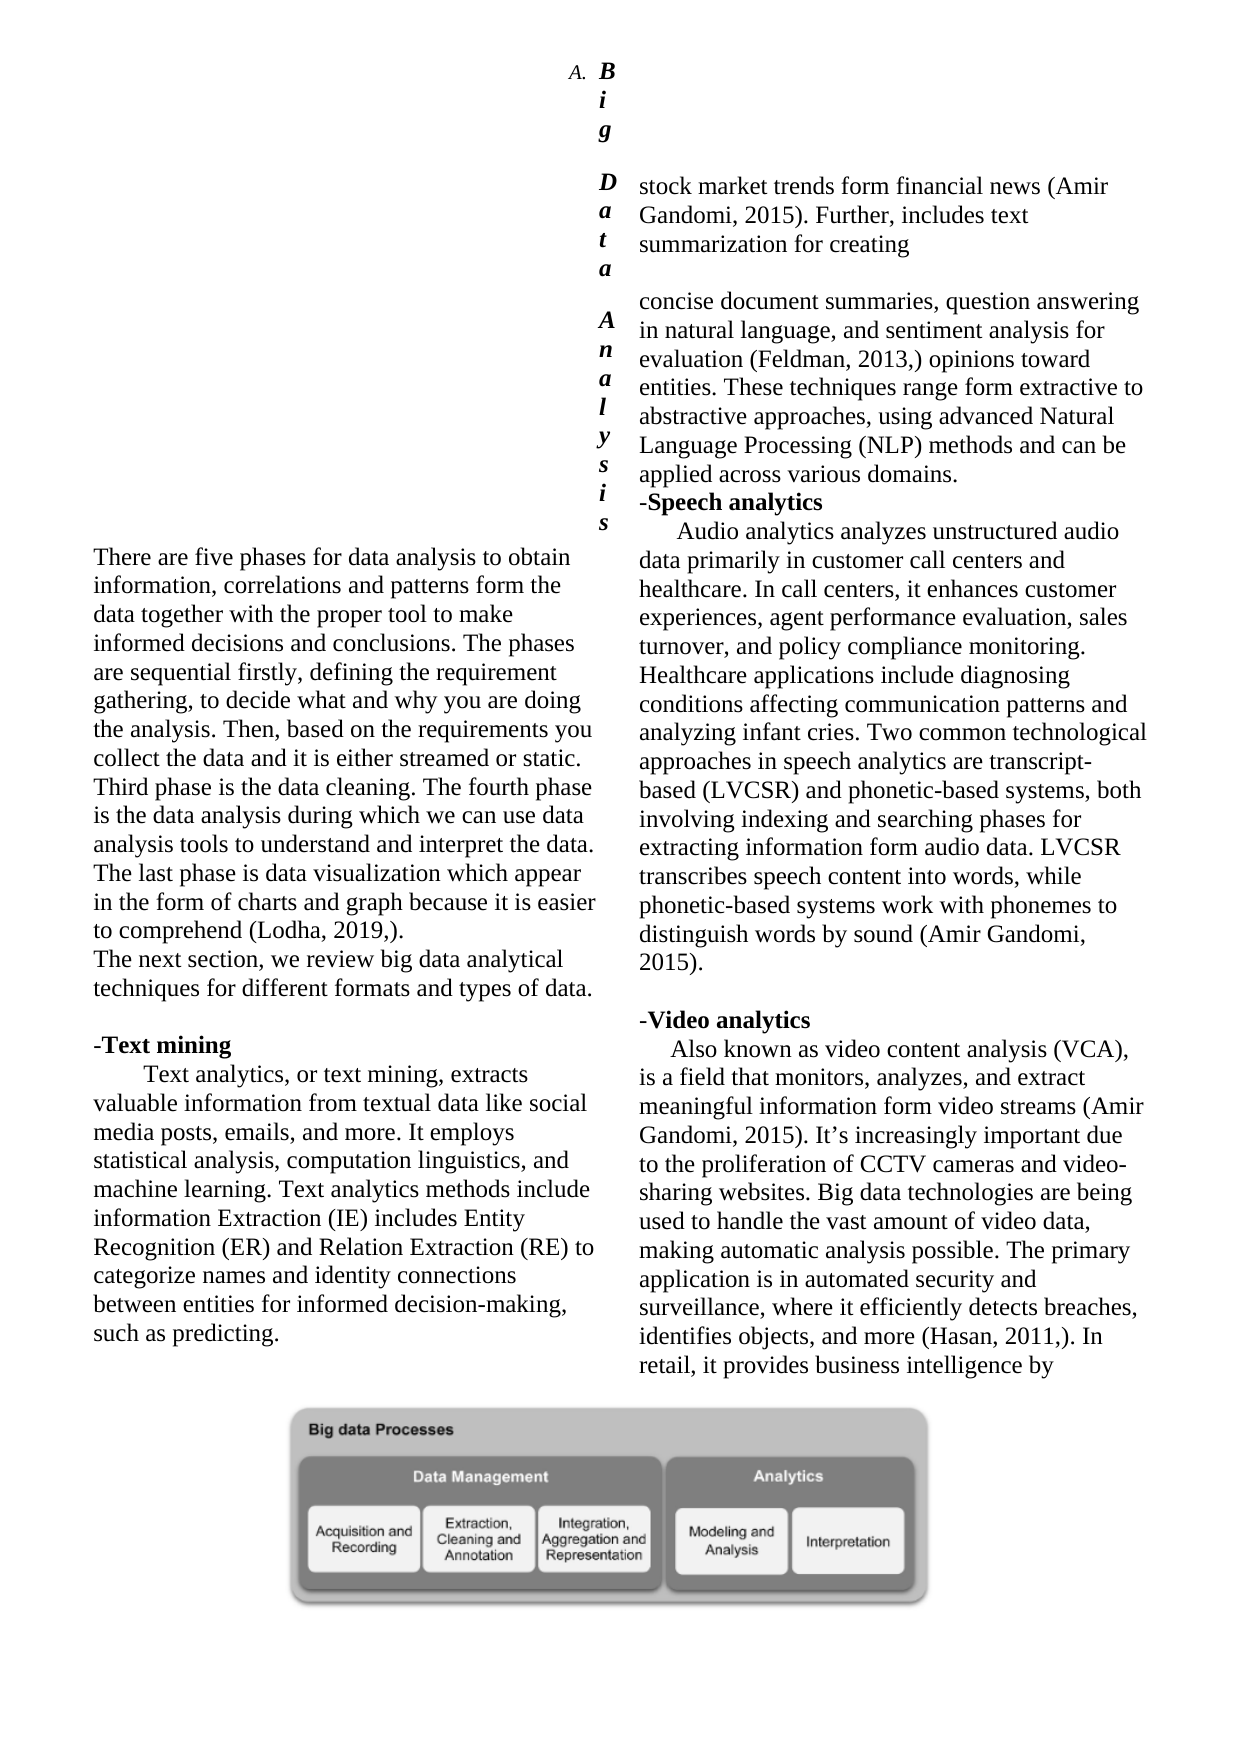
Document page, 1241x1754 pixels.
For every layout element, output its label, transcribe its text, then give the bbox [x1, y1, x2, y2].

text -Video analytics [639, 1005, 1147, 1034]
text concise document summaries, question answering in natural language, and sentiment analysis for evaluation opinions toward entities. These techniques range form extractive to abstractive approaches, using advanced Natural Language Processing (NLP) methods and can be applied across various domains. [639, 286, 1147, 487]
text -Text mining [93, 1031, 601, 1059]
text The next section, we review big data analytical techniques for different formats and types of data. [93, 944, 601, 1002]
picture [282, 1402, 934, 1611]
text stock market trends form financial news. Further, includes text summarization for creating [639, 171, 1147, 257]
text -Speech analytics [639, 487, 1147, 516]
text Audio analytics analyzes unstructured audio data primarily in customer call centers and healthcare. In call centers, it enhances customer experiences, agent performance evaluation, sales turnover, and policy compliance monitoring. Healthcare applications include diagnosing conditions affecting communication patterns and analyzing infant cries. Two common technological approaches in speech analytics are transcript-based (LVCSR) and phonetic-based systems, both involving indexing and searching phases for extracting information form audio data. LVCSR transcribes speech content into words, while phonetic-based systems work with phonemes to distinguish words by sound. [639, 516, 1147, 976]
text There are five phases for data analysis to obtain information, correlations and patterns form the data together with the proper tool to make informed decisions and conclusions. The phases are sequential firstly, defining the requirement gathering, to decide what and why you are doing the analysis. Then, based on the requirements you collect the data and it is either streamed or static. Third phase is the data cleaning. The fourth phase is the data analysis during which we can use data analysis tools to understand and interpret the data. The last phase is data visualization which appear in the form of charts and graph because it is easier to comprehend . [93, 542, 601, 944]
